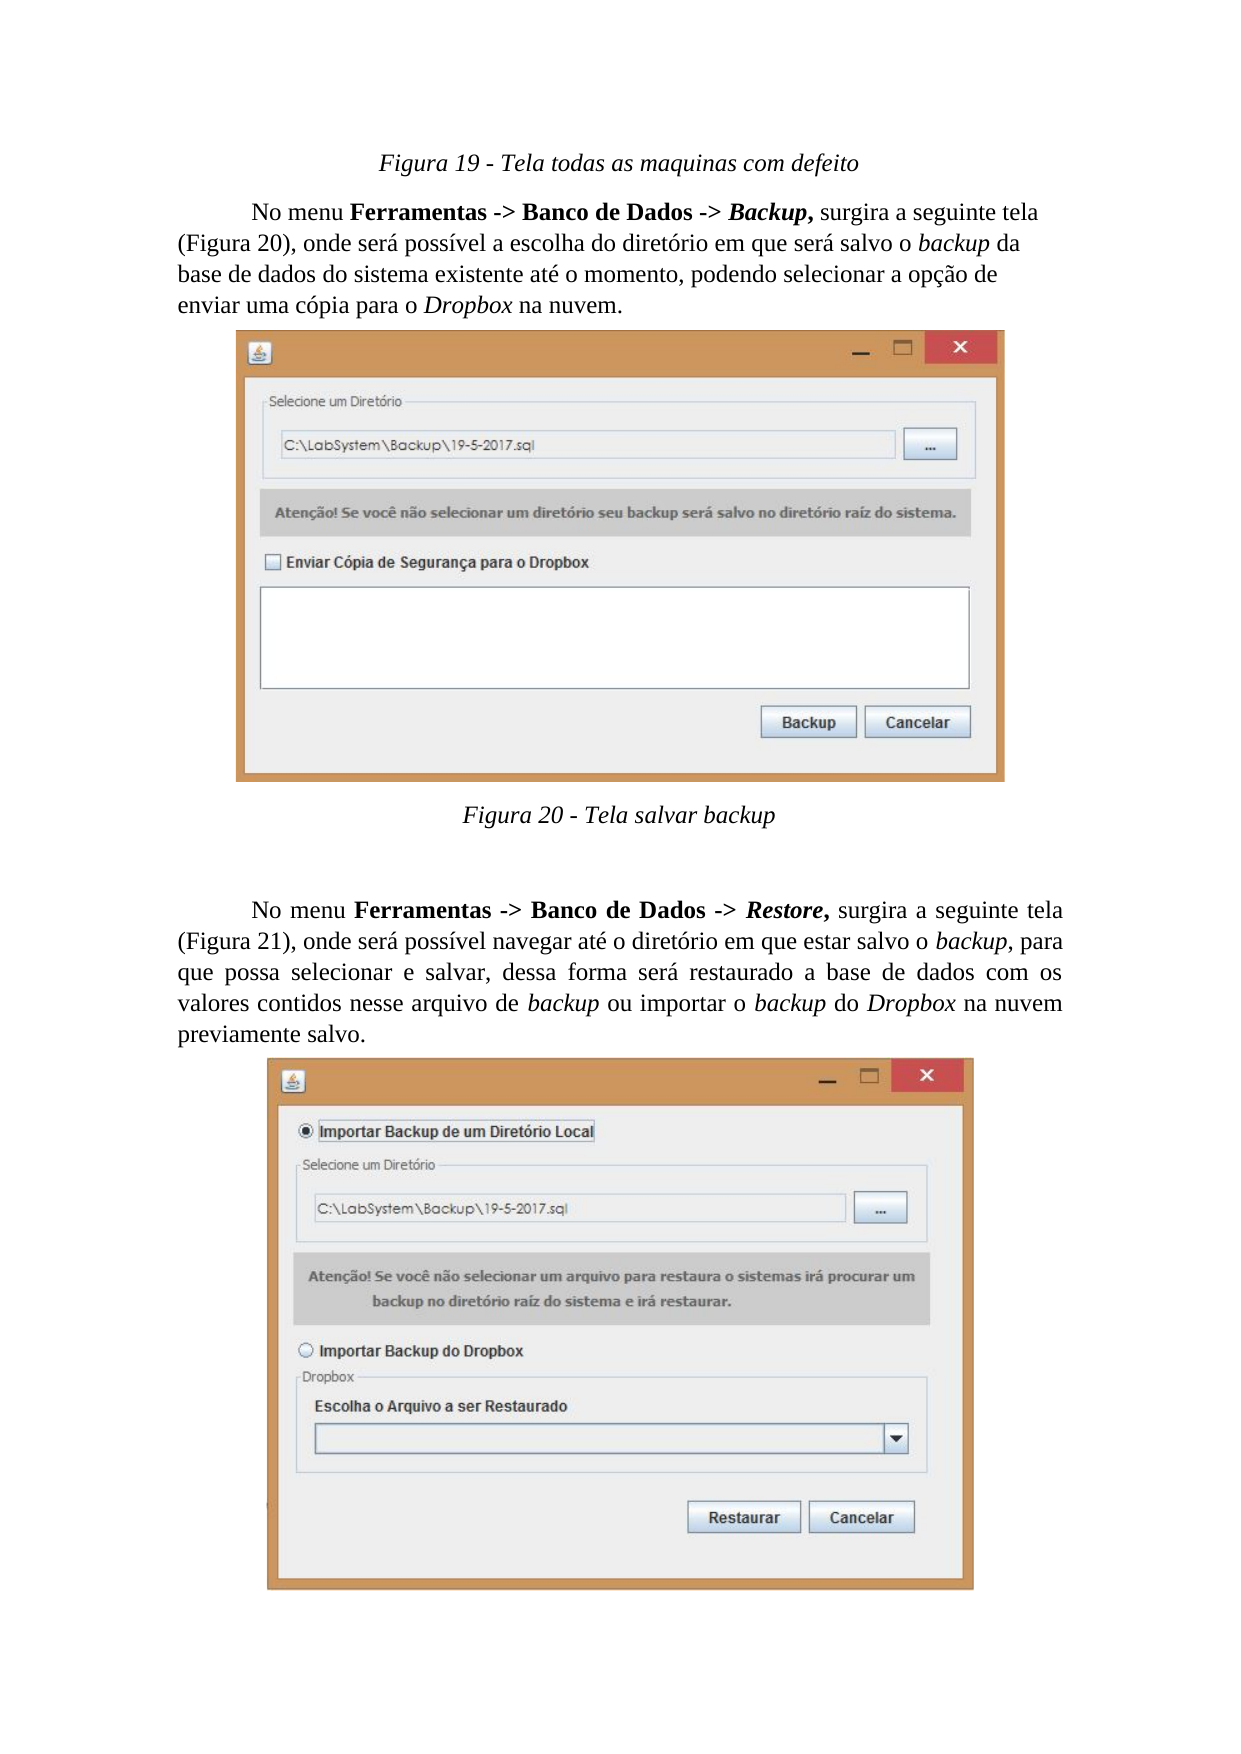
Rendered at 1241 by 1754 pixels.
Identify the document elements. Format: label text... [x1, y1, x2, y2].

text No menu Ferramentas -> Banco de Dados -> Restore, surgira a seguinte tela (Figura 21), onde será possível navegar até o diretório em que estar salvo o backup, para que possa selecionar e salvar, dessa forma será restaurado a base de dados com os valores contidos nesse arquivo de backup ou importar o backup do Dropbox na nuvem previamente salvo. [177, 895, 1063, 1048]
text No menu Ferramentas -> Banco de Dados -> Backup, surgira a seguinte tela (Figura 20), onde será possível a escolha do diretório em que será salvo o backup da base de dados do sistema existente até o momento, podendo selecionar a opção de enviar uma cópia para o Dropbox na nuvem. [177, 197, 1063, 319]
picture [266, 1057, 974, 1591]
picture [235, 330, 1005, 782]
text Figura 19 - Tela todas as maquinas com defeito [177, 148, 1063, 176]
